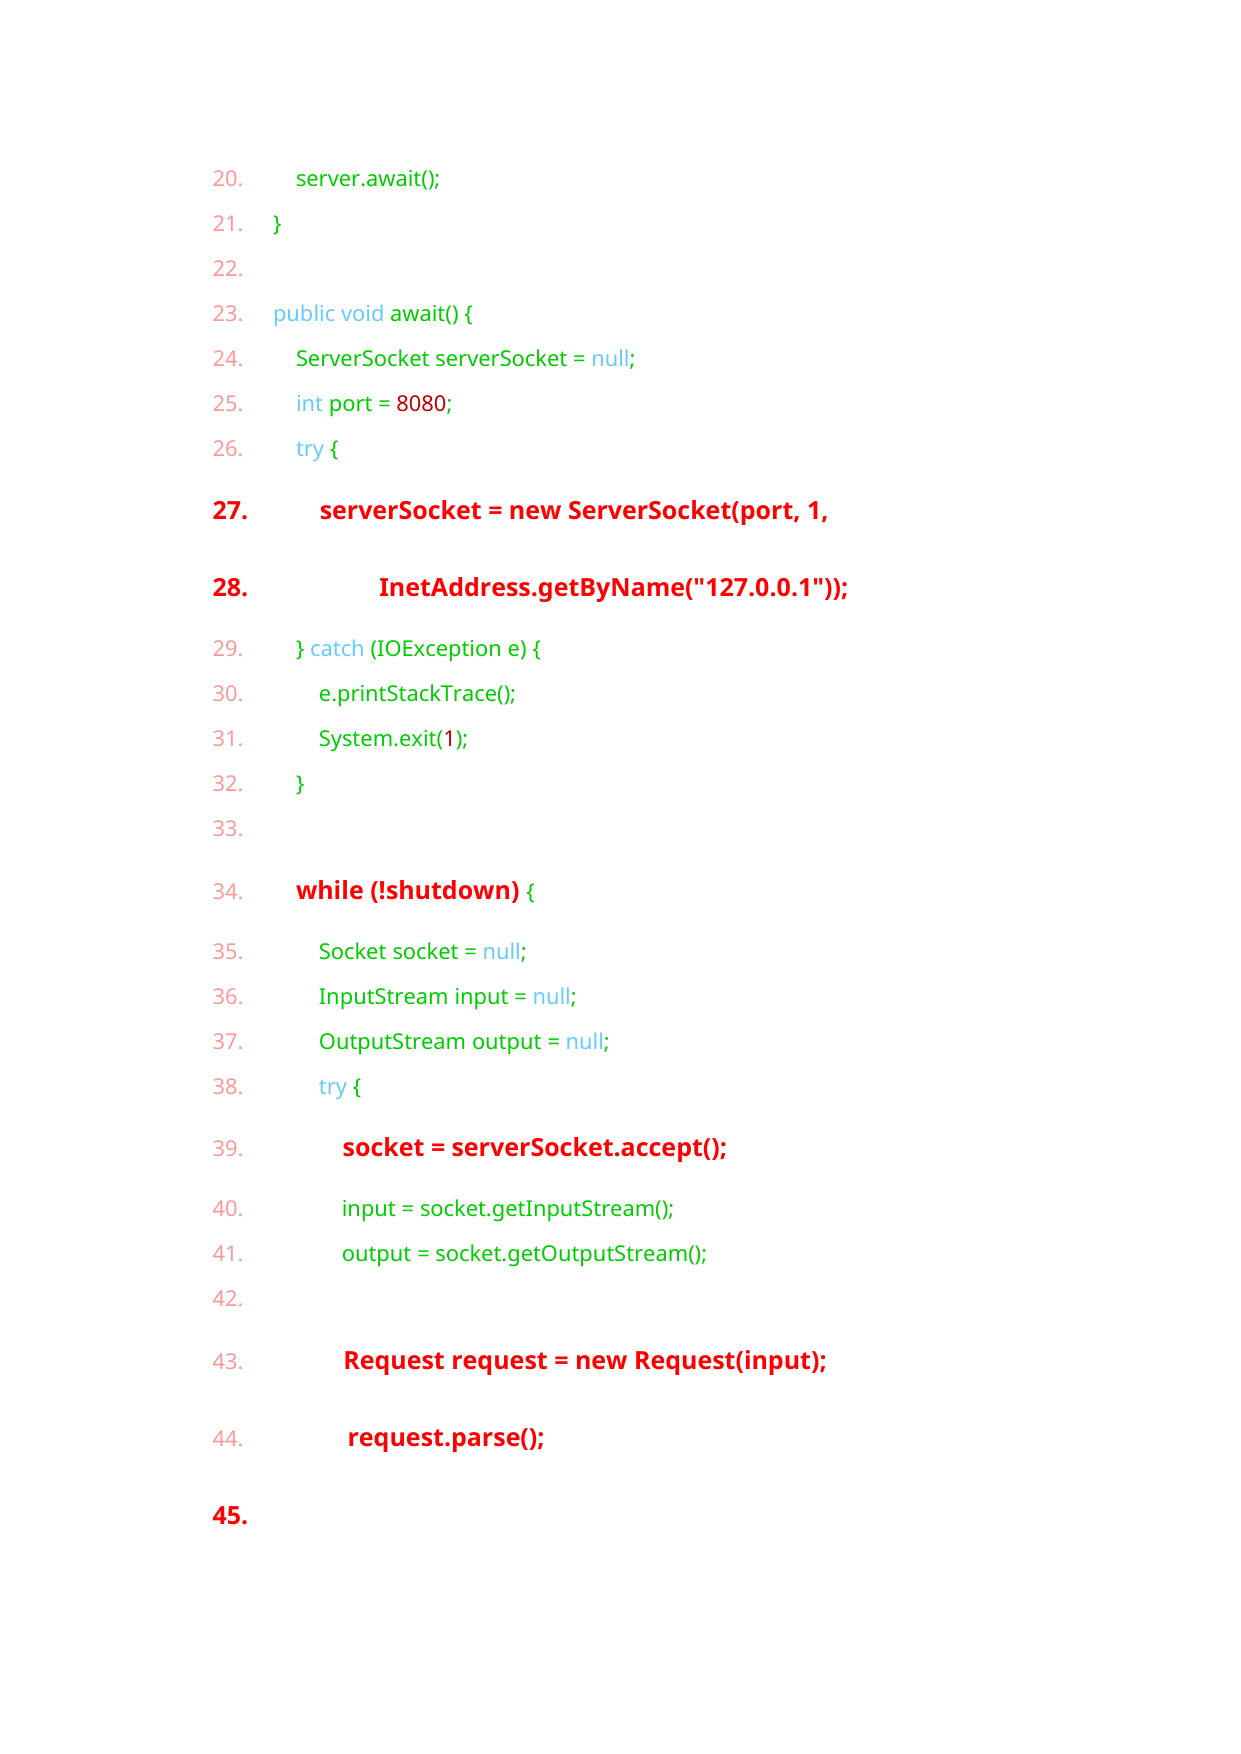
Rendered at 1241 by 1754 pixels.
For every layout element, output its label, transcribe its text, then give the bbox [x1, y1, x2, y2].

list try { [212, 1069, 1053, 1102]
list } [212, 207, 1053, 239]
list Request request = new Request(input); [212, 1327, 1053, 1392]
list } catch (IOException e) { [212, 632, 1053, 664]
list InputStream input = null; [212, 979, 1053, 1012]
list InetAddress.getByName("127.0.0.1")); [212, 554, 1053, 619]
list Socket socket = null; [212, 934, 1053, 967]
list socket = serverSocket.accept(); [212, 1114, 1053, 1179]
list input = socket.getInputStream(); [212, 1192, 1053, 1224]
list request.parse(); [212, 1404, 1053, 1469]
list try { [212, 432, 1053, 464]
list e.printStackTrace(); [212, 677, 1053, 709]
list System.exit(1); [212, 722, 1053, 754]
list } [212, 767, 1053, 799]
list ServerSocket serverSocket = null; [212, 342, 1053, 374]
list OutputStream output = null; [212, 1024, 1053, 1057]
list output = socket.getOutputStream(); [212, 1237, 1053, 1269]
list int port = 8080; [212, 387, 1053, 419]
list public void await() { [212, 297, 1053, 329]
list server.await(); [212, 162, 1053, 194]
list while (!shutdown) { [212, 857, 1053, 922]
list serverSocket = new ServerSocket(port, 1, [212, 477, 1053, 542]
